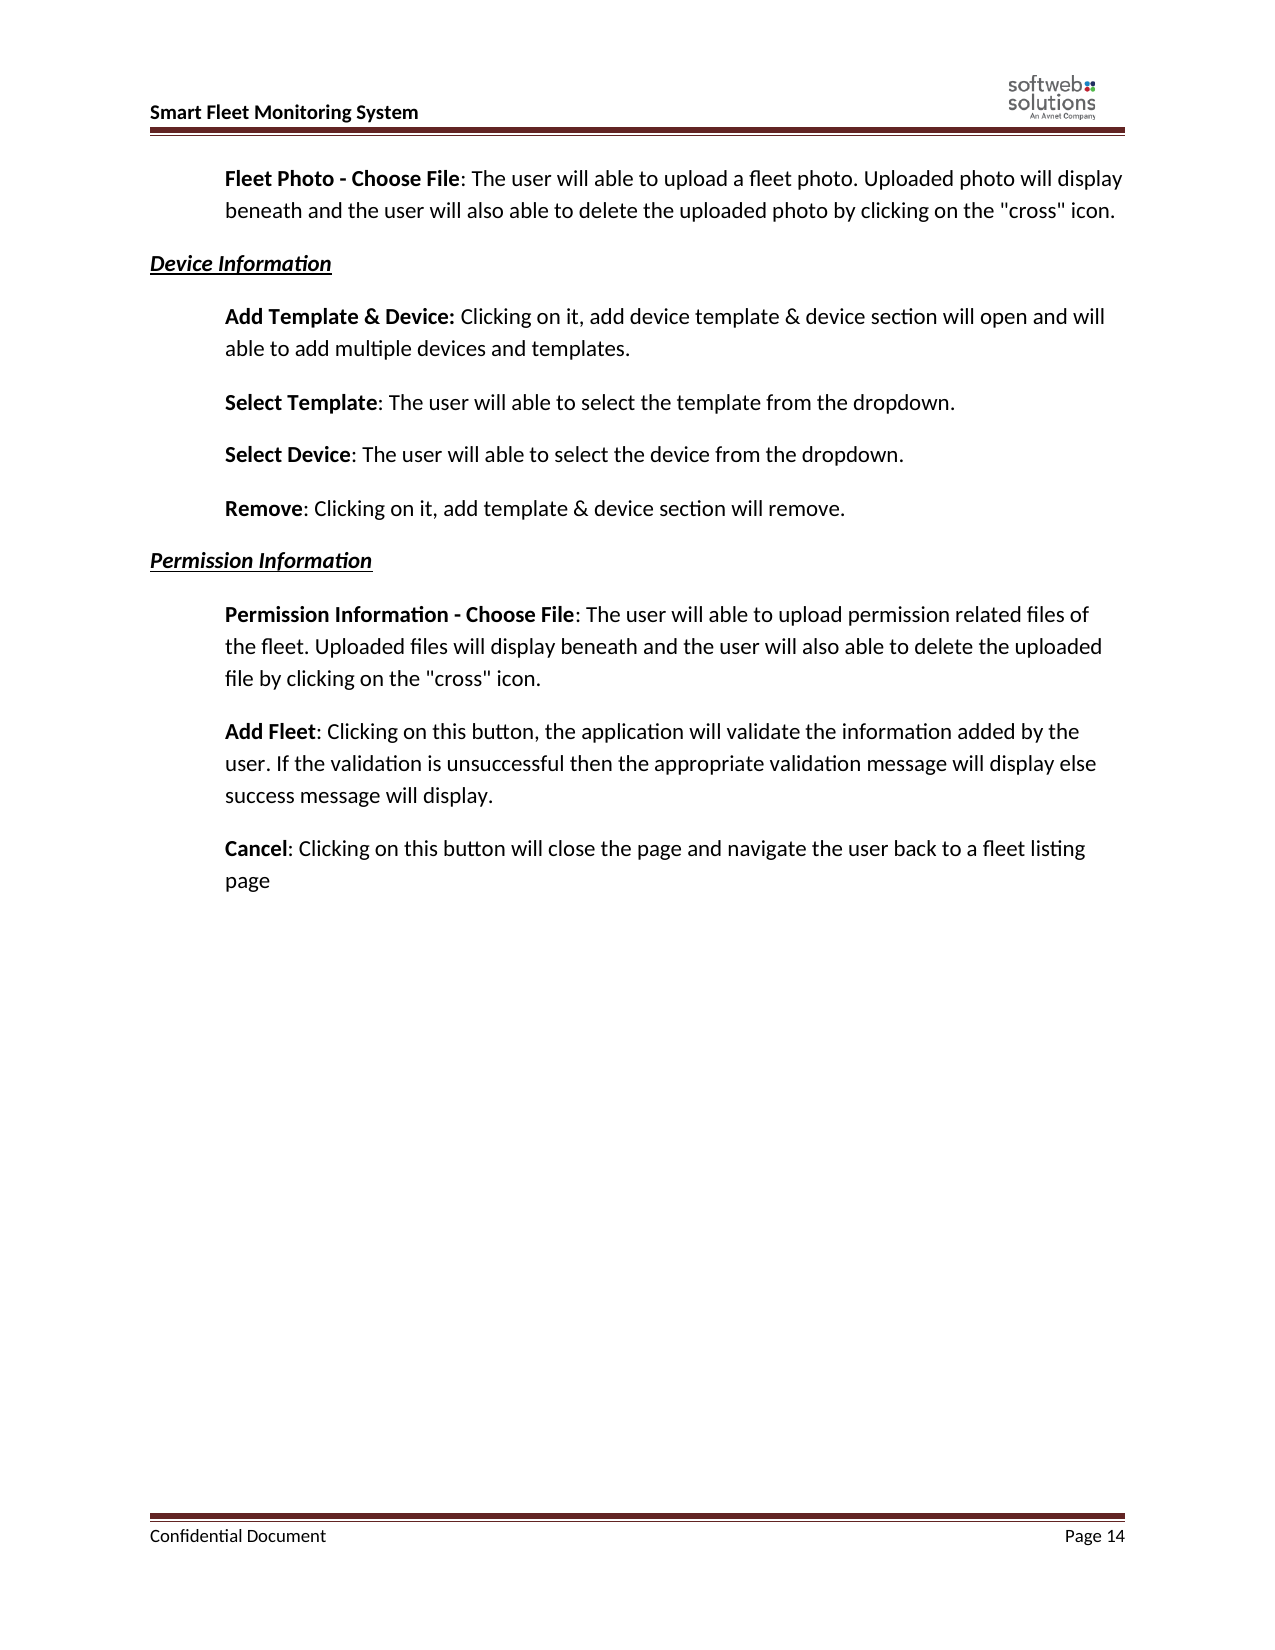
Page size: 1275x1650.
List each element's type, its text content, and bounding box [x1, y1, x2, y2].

text Remove: Clicking on it, add template & device section will remove. [225, 494, 1125, 522]
text Add Fleet: Clicking on this button, the application will validate the information added by the user. If the validation is unsuccessful then the appropriate validation message will display else success message will display. [225, 717, 1125, 809]
text Device Information [150, 249, 1125, 277]
text Fleet Photo - Choose File: The user will able to upload a fleet photo. Uploaded photo will display beneath and the user will also able to delete the uploaded photo by clicking on the "cross" icon. [225, 164, 1125, 224]
text Cancel: Clicking on this button will close the page and navigate the user back to a fleet listing page [225, 834, 1125, 895]
picture [1008, 75, 1096, 120]
text Select Template: The user will able to select the template from the dropdown. [225, 388, 1125, 416]
text Select Device: The user will able to select the device from the dropdown. [225, 441, 1125, 469]
text Permission Information - Choose File: The user will able to upload permission related files of the fleet. Uploaded files will display beneath and the user will also able to delete the uploaded file by clicking on the "cross" icon. [225, 600, 1125, 692]
text Permission Information [150, 547, 1125, 575]
text Add Template & Device: Clicking on it, add device template & device section will open and will able to add multiple devices and templates. [225, 302, 1125, 363]
